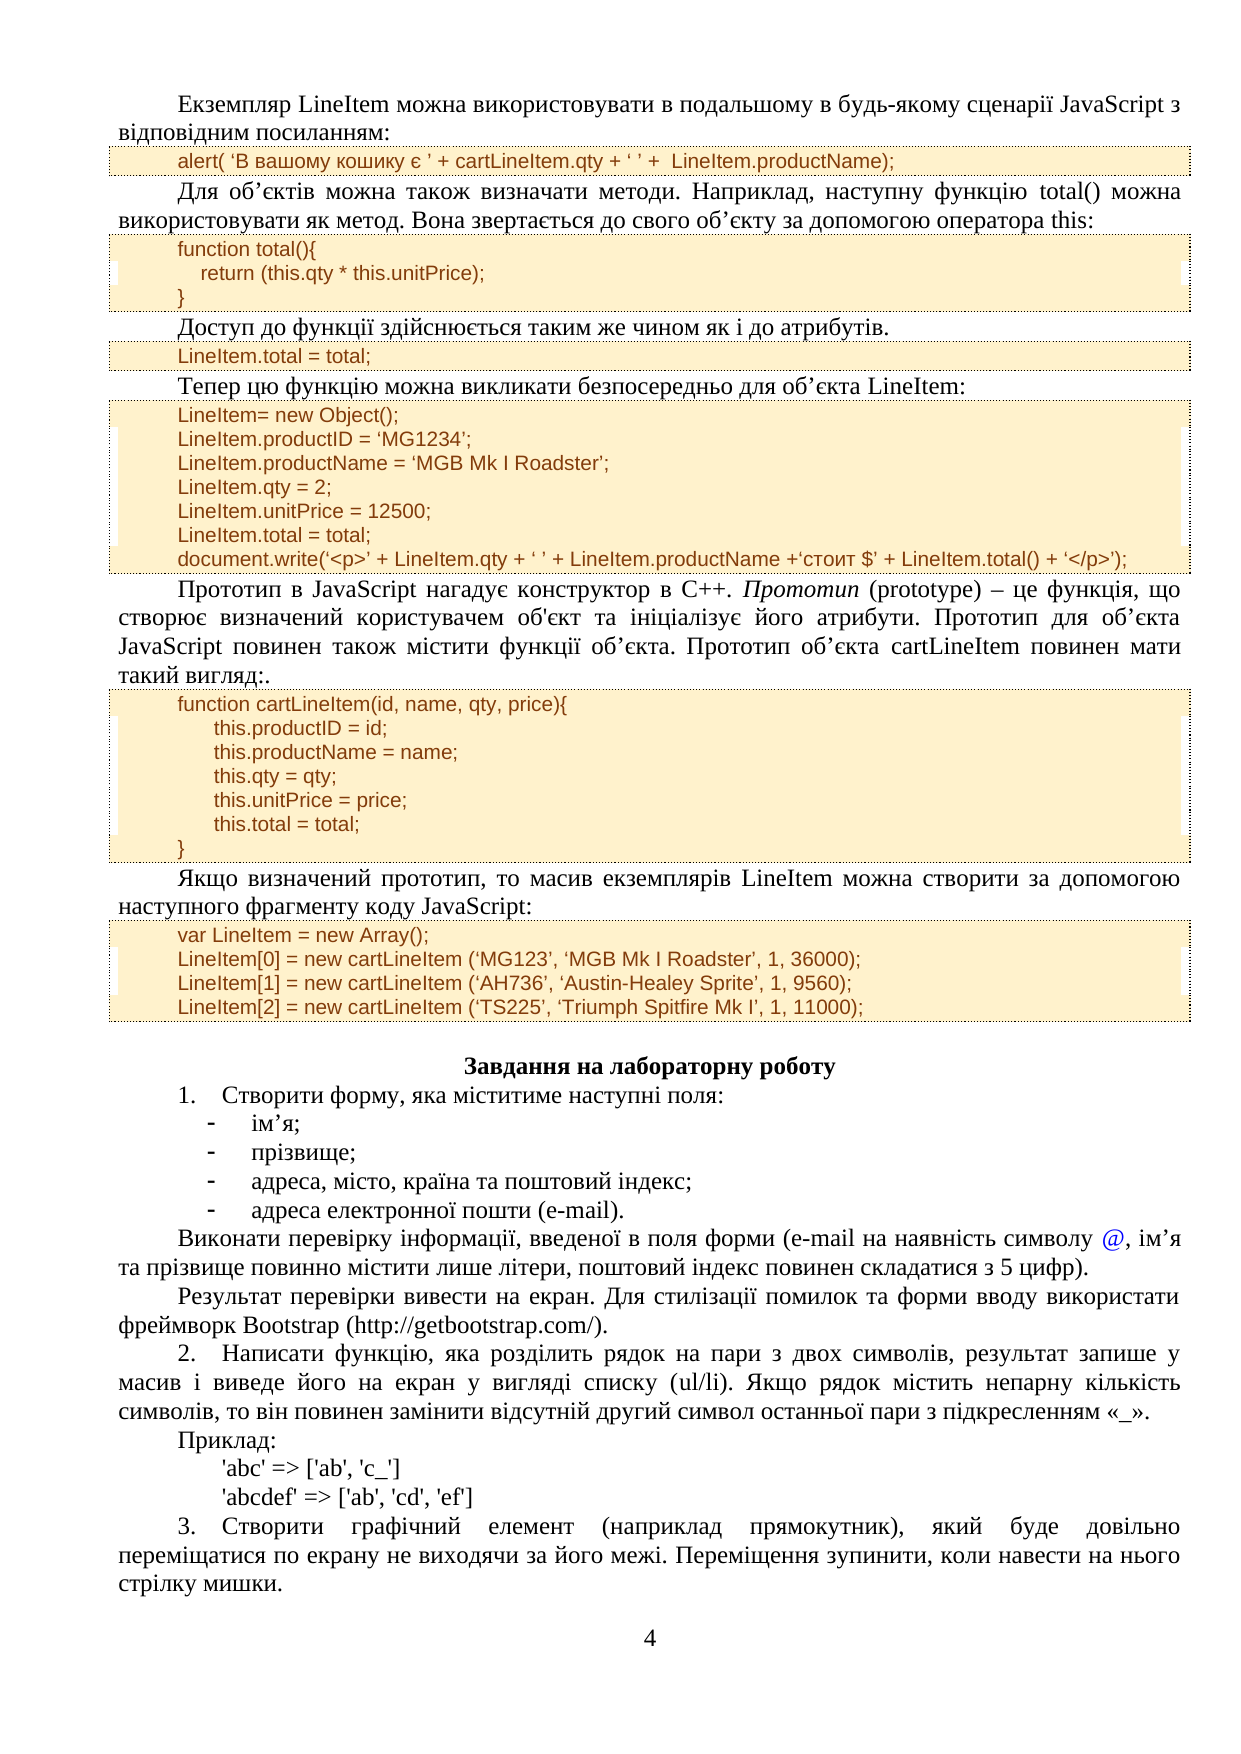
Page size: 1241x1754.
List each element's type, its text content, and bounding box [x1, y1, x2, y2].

list адреса, місто, країна та поштовий індекс; [118, 1166, 1181, 1195]
text alert( ‘В вашому кошику є ’ + cartLineItem.qty + ‘ ’ + LineItem.productName); [109, 146, 1191, 176]
text LineItem.total = total; [109, 341, 1191, 371]
text return (this.qty * this.unitPrice); [118, 261, 1181, 282]
text LineItem= new Object(); [109, 400, 1191, 427]
text LineItem.total = total; [118, 523, 1181, 543]
text Завдання на лабораторну роботу [118, 1051, 1181, 1080]
text LineItem.productID = ‘MG1234’; [118, 427, 1181, 451]
text Доступ до функції здійснюється таким же чином як і до атрибутів. [118, 312, 1181, 341]
text LineItem.qty = 2; [118, 475, 1181, 499]
text 'abc' => ['ab', 'c_'] [118, 1453, 1181, 1482]
text LineItem.unitPrice = 12500; [118, 499, 1181, 523]
text Тепер цю функцію можна викликати безпосередньо для об’єкта LineItem: [118, 371, 1181, 400]
text LineItem[0] = new cartLineItem (‘MG123’, ‘MGB Mk I Roadster’, 1, 36000); [118, 947, 1181, 971]
text this.total = total; [118, 812, 1181, 832]
text function total(){ [109, 234, 1191, 261]
text var LineItem = new Array(); [109, 920, 1191, 947]
text function cartLineItem(id, name, qty, price){ [109, 689, 1191, 716]
text LineItem[2] = new cartLineItem (‘TS225’, ‘Triumph Spitfire Mk I’, 1, 11000); [109, 992, 1191, 1022]
list Виконати перевірку інформації, введеної в поля форми (e-mail на наявність символу @, ім’я та прізвище повинно містити лише літери, поштовий індекс повинен складатися з 5 цифр). [118, 1223, 1181, 1281]
list Результат перевірки вивести на екран. Для стилізації помилок та форми вводу використати фреймворк Bootstrap (http://getbootstrap.com/). [118, 1281, 1181, 1338]
list Написати функцію, яка розділить рядок на пари з двох символів, результат запише у масив і виведе його на екран у вигляді списку (ul/li). Якщо рядок містить непарну кількість символів, то він повинен замінити відсутній другий символ останньої пари з підкресленням «_». [118, 1338, 1181, 1425]
text Якщо визначений прототип, то масив екземплярів LineItem можна створити за допомогою наступного фрагменту коду JavaScript: [118, 863, 1181, 920]
text 'abcdef' => ['ab', 'cd', 'ef'] [118, 1482, 1181, 1511]
text LineItem[1] = new cartLineItem (‘AH736’, ‘Austin-Healey Sprite’, 1, 9560); [118, 971, 1181, 992]
text } [109, 282, 1191, 312]
text document.write(‘<p>’ + LineItem.qty + ‘ ’ + LineItem.productName +‘стоит $’ + LineItem.total() + ‘</p>’); [109, 543, 1191, 574]
text LineItem.productName = ‘MGB Mk I Roadster’; [118, 451, 1181, 475]
text } [109, 832, 1191, 863]
list Створити графічний елемент (наприклад прямокутник), який буде довільно переміщатися по екрану не виходячи за його межі. Переміщення зупинити, коли навести на нього стрілку мишки. [118, 1511, 1181, 1597]
list адреса електронної пошти (e-mail). [118, 1195, 1181, 1223]
list Приклад: [118, 1425, 1181, 1453]
list прізвище; [118, 1137, 1181, 1166]
text Прототип в JavaScript нагадує конструктор в С++. Прототип (prototype) – це функція, що створює визначений користувачем об'єкт та ініціалізує його атрибути. Прототип для об’єкта JavaScript повинен також містити функції об’єкта. Прототип об’єкта cartLineItem повинен мати такий вигляд:. [118, 574, 1181, 689]
list ім’я; [118, 1108, 1181, 1137]
text this.unitPrice = price; [118, 788, 1181, 812]
text this.qty = qty; [118, 764, 1181, 788]
text Для об’єктів можна також визначати методи. Наприклад, наступну функцію total() можна використовувати як метод. Вона звертається до свого об’єкту за допомогою оператора this: [118, 176, 1181, 234]
text this.productID = id; [118, 716, 1181, 740]
text this.productName = name; [118, 740, 1181, 764]
text Екземпляр LineItem можна використовувати в подальшому в будь-якому сценарії JavaScript з відповідним посиланням: [118, 89, 1181, 146]
list Створити форму, яка міститиме наступні поля: [118, 1080, 1181, 1108]
